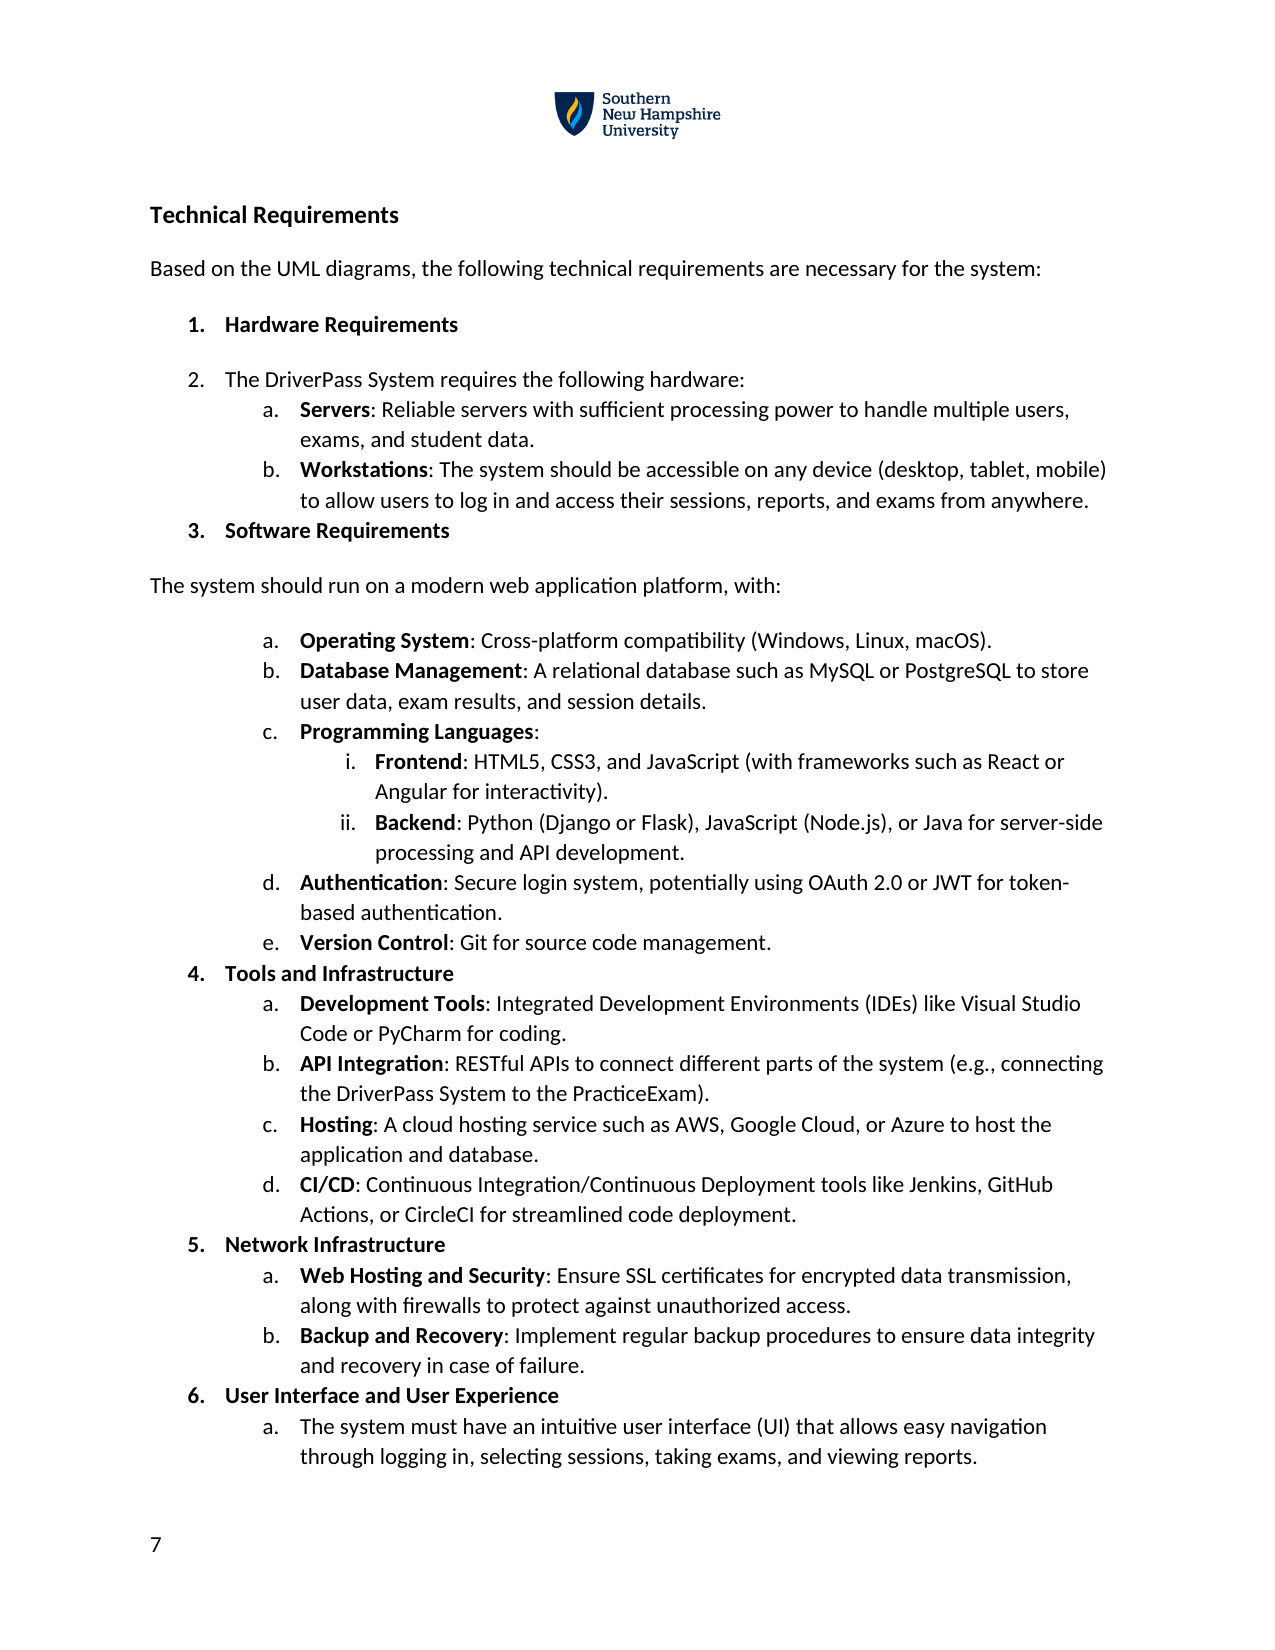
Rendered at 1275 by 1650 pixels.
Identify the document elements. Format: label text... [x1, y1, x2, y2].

list CI/CD: Continuous Integration/Continuous Deployment tools like Jenkins, GitHub Actions, or CircleCI for streamlined code deployment. [262, 1170, 1125, 1228]
list Programming Languages: [262, 717, 1125, 745]
list User Interface and User Experience [187, 1382, 1125, 1409]
list Web Hosting and Security: Ensure SSL certificates for encrypted data transmission, along with firewalls to protect against unauthorized access. [262, 1261, 1125, 1319]
list Hosting: A cloud hosting service such as AWS, Google Cloud, or Azure to host the application and database. [262, 1110, 1125, 1168]
subtitle Technical Requirements [150, 199, 1125, 229]
list Workstations: The system should be accessible on any device (desktop, tablet, mobile) to allow users to log in and access their sessions, reports, and exams from anywhere. [262, 456, 1125, 514]
list Version Control: Git for source code management. [262, 928, 1125, 956]
list Backup and Recovery: Implement regular backup procedures to ensure data integrity and recovery in case of failure. [262, 1321, 1125, 1379]
list Servers: Reliable servers with sufficient processing power to handle multiple users, exams, and student data. [262, 395, 1125, 453]
text The system should run on a modern web application platform, with: [150, 571, 1125, 599]
list Frontend: HTML5, CSS3, and JavaScript (with frameworks such as React or Angular for interactivity). [356, 747, 1125, 805]
text Based on the UML diagrams, the following technical requirements are necessary for the system: [150, 254, 1125, 282]
list Database Management: A relational database such as MySQL or PostgreSQL to store user data, exam results, and session details. [262, 657, 1125, 715]
list Tools and Infrastructure [187, 959, 1125, 987]
list Hardware Requirements [187, 310, 1125, 338]
list Development Tools: Integrated Development Environments (IDEs) like Visual Studio Code or PyCharm for coding. [262, 989, 1125, 1047]
list API Integration: RESTful APIs to connect different parts of the system (e.g., connecting the DriverPass System to the PracticeExam). [262, 1049, 1125, 1107]
list Operating System: Cross-platform compatibility (Windows, Linux, macOS). [262, 626, 1125, 654]
list Software Requirements [187, 516, 1125, 544]
list Backend: Python (Django or Flask), JavaScript (Node.js), or Java for server-side processing and API development. [356, 808, 1125, 866]
list Network Infrastructure [187, 1231, 1125, 1258]
list The DriverPass System requires the following hardware: [187, 365, 1125, 393]
list The system must have an intuitive user interface (UI) that allows easy navigation through logging in, selecting sessions, taking exams, and viewing reports. [262, 1412, 1125, 1470]
list Authentication: Secure login system, potentially using OAuth 2.0 or JWT for token-based authentication. [262, 868, 1125, 926]
